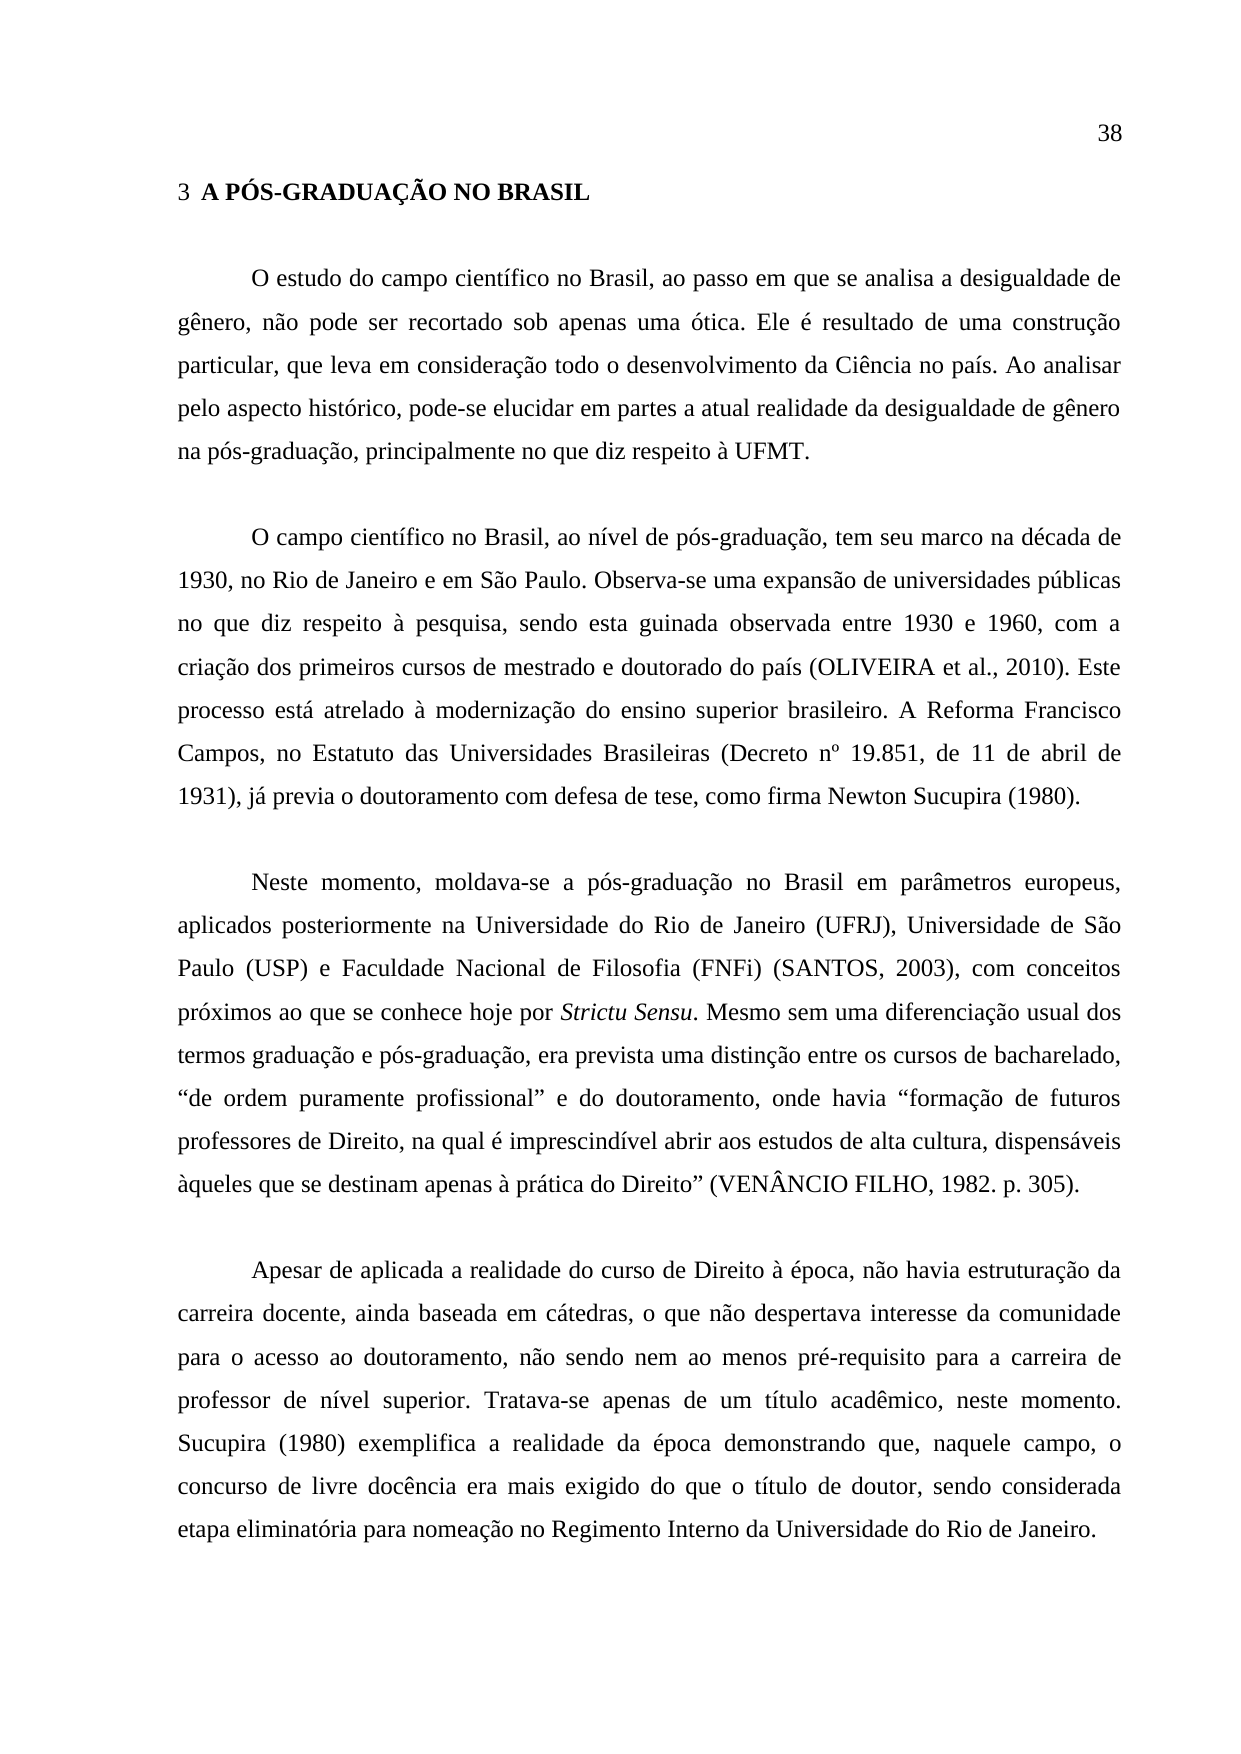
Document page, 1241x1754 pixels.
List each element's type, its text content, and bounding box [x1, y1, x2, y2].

text Neste momento, moldava-se a pós-graduação no Brasil em parâmetros europeus, aplicados posteriormente na Universidade do Rio de Janeiro (UFRJ), Universidade de São Paulo (USP) e Faculdade Nacional de Filosofia (FNFi) (SANTOS, 2003), com conceitos próximos ao que se conhece hoje por Strictu Sensu. Mesmo sem uma diferenciação usual dos termos graduação e pós-graduação, era prevista uma distinção entre os cursos de bacharelado, “de ordem puramente profissional” e do doutoramento, onde havia “formação de futuros professores de Direito, na qual é imprescindível abrir aos estudos de alta cultura, dispensáveis àqueles que se destinam apenas à prática do Direito” (VENÂNCIO FILHO, 1982. p. 305). [177, 867, 1122, 1198]
text O campo científico no Brasil, ao nível de pós-graduação, tem seu marco na década de 1930, no Rio de Janeiro e em São Paulo. Observa-se uma expansão de universidades públicas no que diz respeito à pesquisa, sendo esta guinada observada entre 1930 e 1960, com a criação dos primeiros cursos de mestrado e doutorado do país (OLIVEIRA et al., 2010). Este processo está atrelado à modernização do ensino superior brasileiro. A Reforma Francisco Campos, no Estatuto das Universidades Brasileiras (Decreto nº 19.851, de 11 de abril de 1931), já previa o doutoramento com defesa de tese, como firma Newton Sucupira (1980). [177, 522, 1122, 810]
text Apesar de aplicada a realidade do curso de Direito à época, não havia estruturação da carreira docente, ainda baseada em cátedras, o que não despertava interesse da comunidade para o acesso ao doutoramento, não sendo nem ao menos pré-requisito para a carreira de professor de nível superior. Tratava-se apenas de um título acadêmico, neste momento. Sucupira (1980) exemplifica a realidade da época demonstrando que, naquele campo, o concurso de livre docência era mais exigido do que o título de doutor, sendo considerada etapa eliminatória para nomeação no Regimento Interno da Universidade do Rio de Janeiro. [177, 1255, 1122, 1543]
title A PÓS-GRADUAÇÃO NO BRASIL [177, 177, 1122, 206]
text O estudo do campo científico no Brasil, ao passo em que se analisa a desigualdade de gênero, não pode ser recortado sob apenas uma ótica. Ele é resultado de uma construção particular, que leva em consideração todo o desenvolvimento da Ciência no país. Ao analisar pelo aspecto histórico, pode-se elucidar em partes a atual realidade da desigualdade de gênero na pós-graduação, principalmente no que diz respeito à UFMT. [177, 263, 1122, 465]
